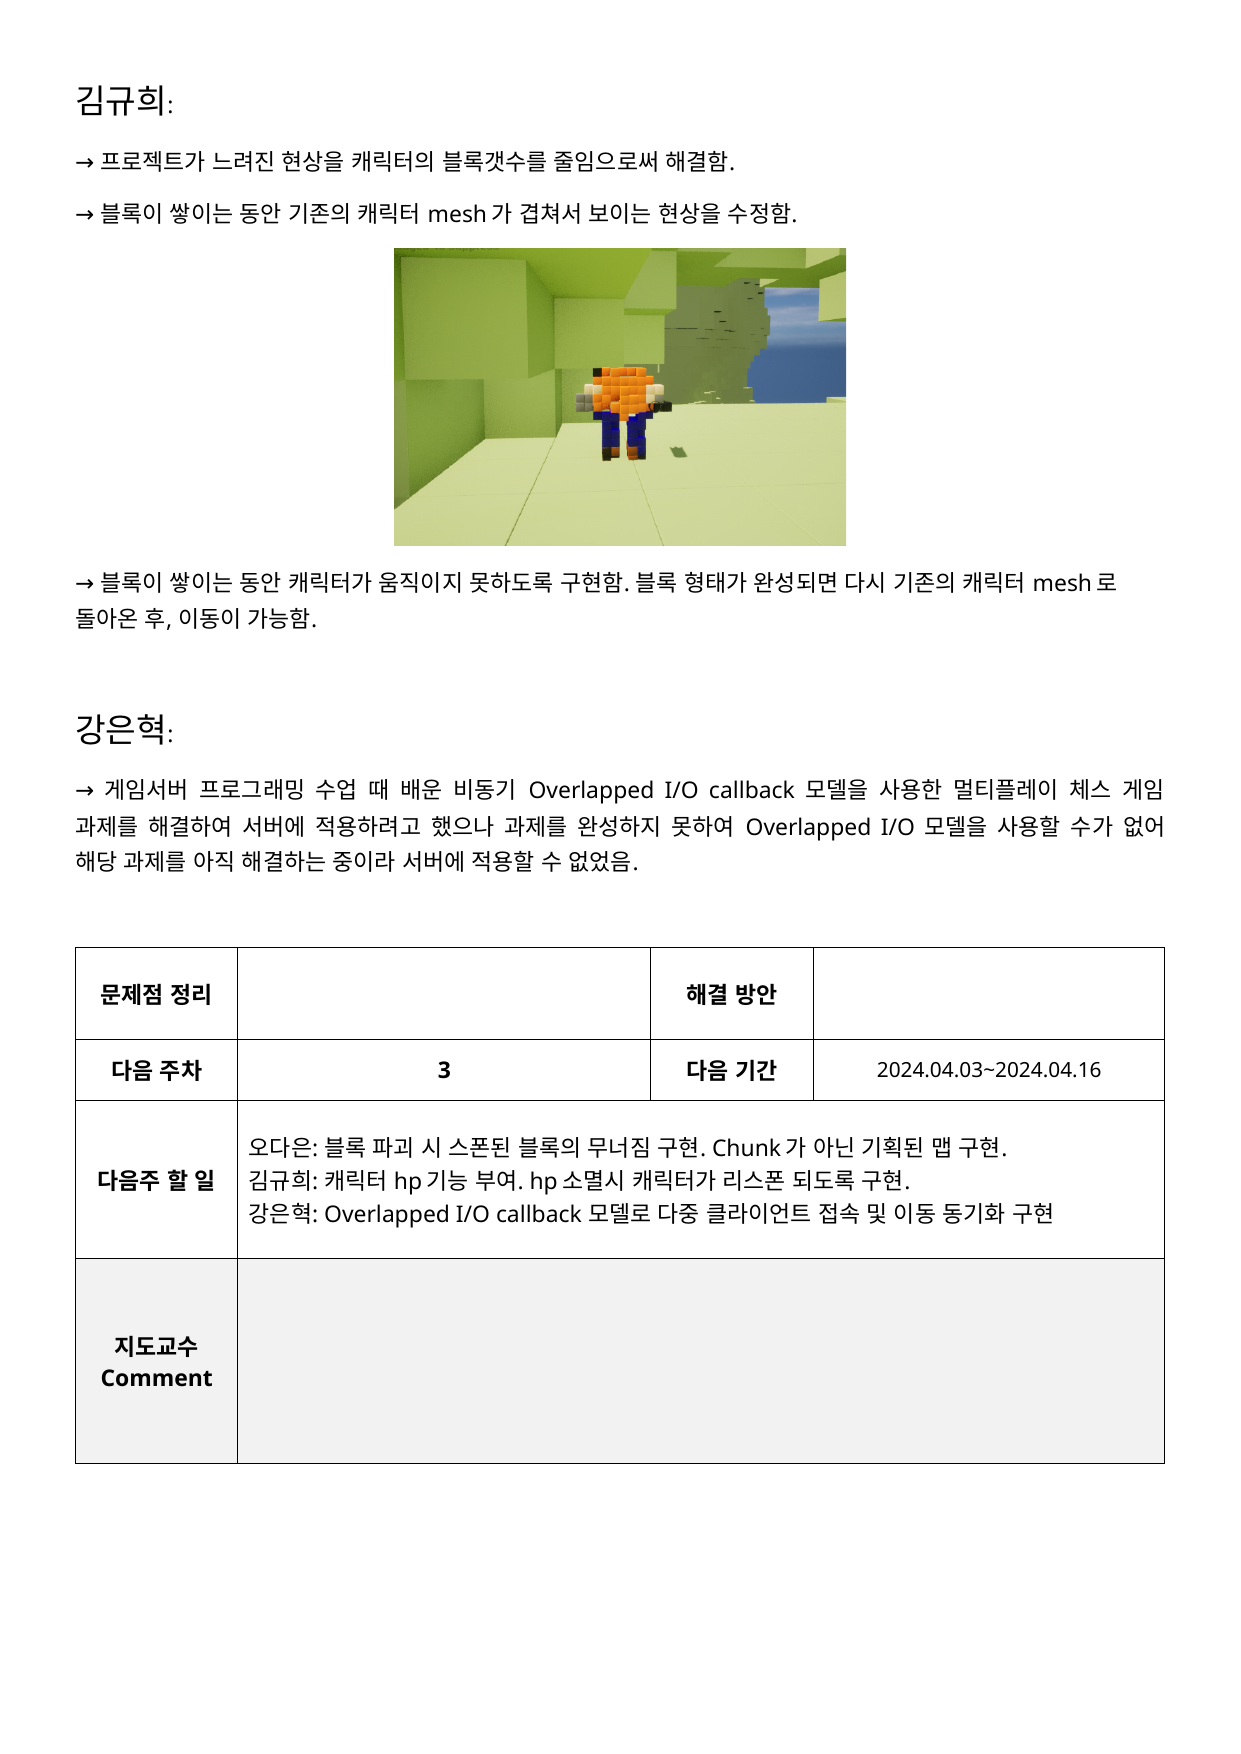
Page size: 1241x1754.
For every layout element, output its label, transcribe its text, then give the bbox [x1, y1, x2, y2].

picture [394, 248, 847, 546]
table_cell 오다은: 블록 파괴 시 스폰된 블록의 무너짐 구현. Chunk가 아닌 기획된 맵 구현. 김규희: 캐릭터 hp기능 부여. hp소멸시 캐릭터가 리스폰 되도록 구현. 강은혁: Overlapped I/O callback 모델로 다중 클라이언트 접속 및 이동 동기화 구현 [238, 1101, 1164, 1258]
text → 프로젝트가 느려진 현상을 캐릭터의 블록갯수를 줄임으로써 해결함. [75, 144, 1165, 177]
text → 게임서버 프로그래밍 수업 때 배운 비동기 Overlapped I/O callback 모델을 사용한 멀티플레이 체스 게임 과제를 해결하여 서버에 적용하려고 했으나 과제를 완성하지 못하여 Overlapped I/O 모델을 사용할 수가 없어 해당 과제를 아직 해결하는 중이라 서버에 적용할 수 없었음. [75, 772, 1165, 878]
table_header 문제점 정리 [76, 948, 237, 1038]
table_header [814, 948, 1164, 1038]
table_header 해결 방안 [651, 948, 813, 1038]
table_cell 다음 주차 [76, 1040, 237, 1100]
table_cell 2024.04.03~2024.04.16 [814, 1040, 1164, 1100]
text 김규희: [75, 75, 1165, 123]
table_cell 지도교수 Comment [76, 1259, 237, 1463]
table_cell [238, 1259, 1164, 1463]
text → 블록이 쌓이는 동안 캐릭터가 움직이지 못하도록 구현함. 블록 형태가 완성되면 다시 기존의 캐릭터 mesh로 돌아온 후, 이동이 가능함. [75, 565, 1165, 634]
text → 블록이 쌓이는 동안 기존의 캐릭터 mesh가 겹쳐서 보이는 현상을 수정함. [75, 196, 1165, 230]
table_header [238, 948, 650, 1038]
table_cell 다음 기간 [651, 1040, 813, 1100]
table_cell 다음주 할 일 [76, 1101, 237, 1258]
text 강은혁: [75, 704, 1165, 752]
table_cell 3 [238, 1040, 650, 1100]
